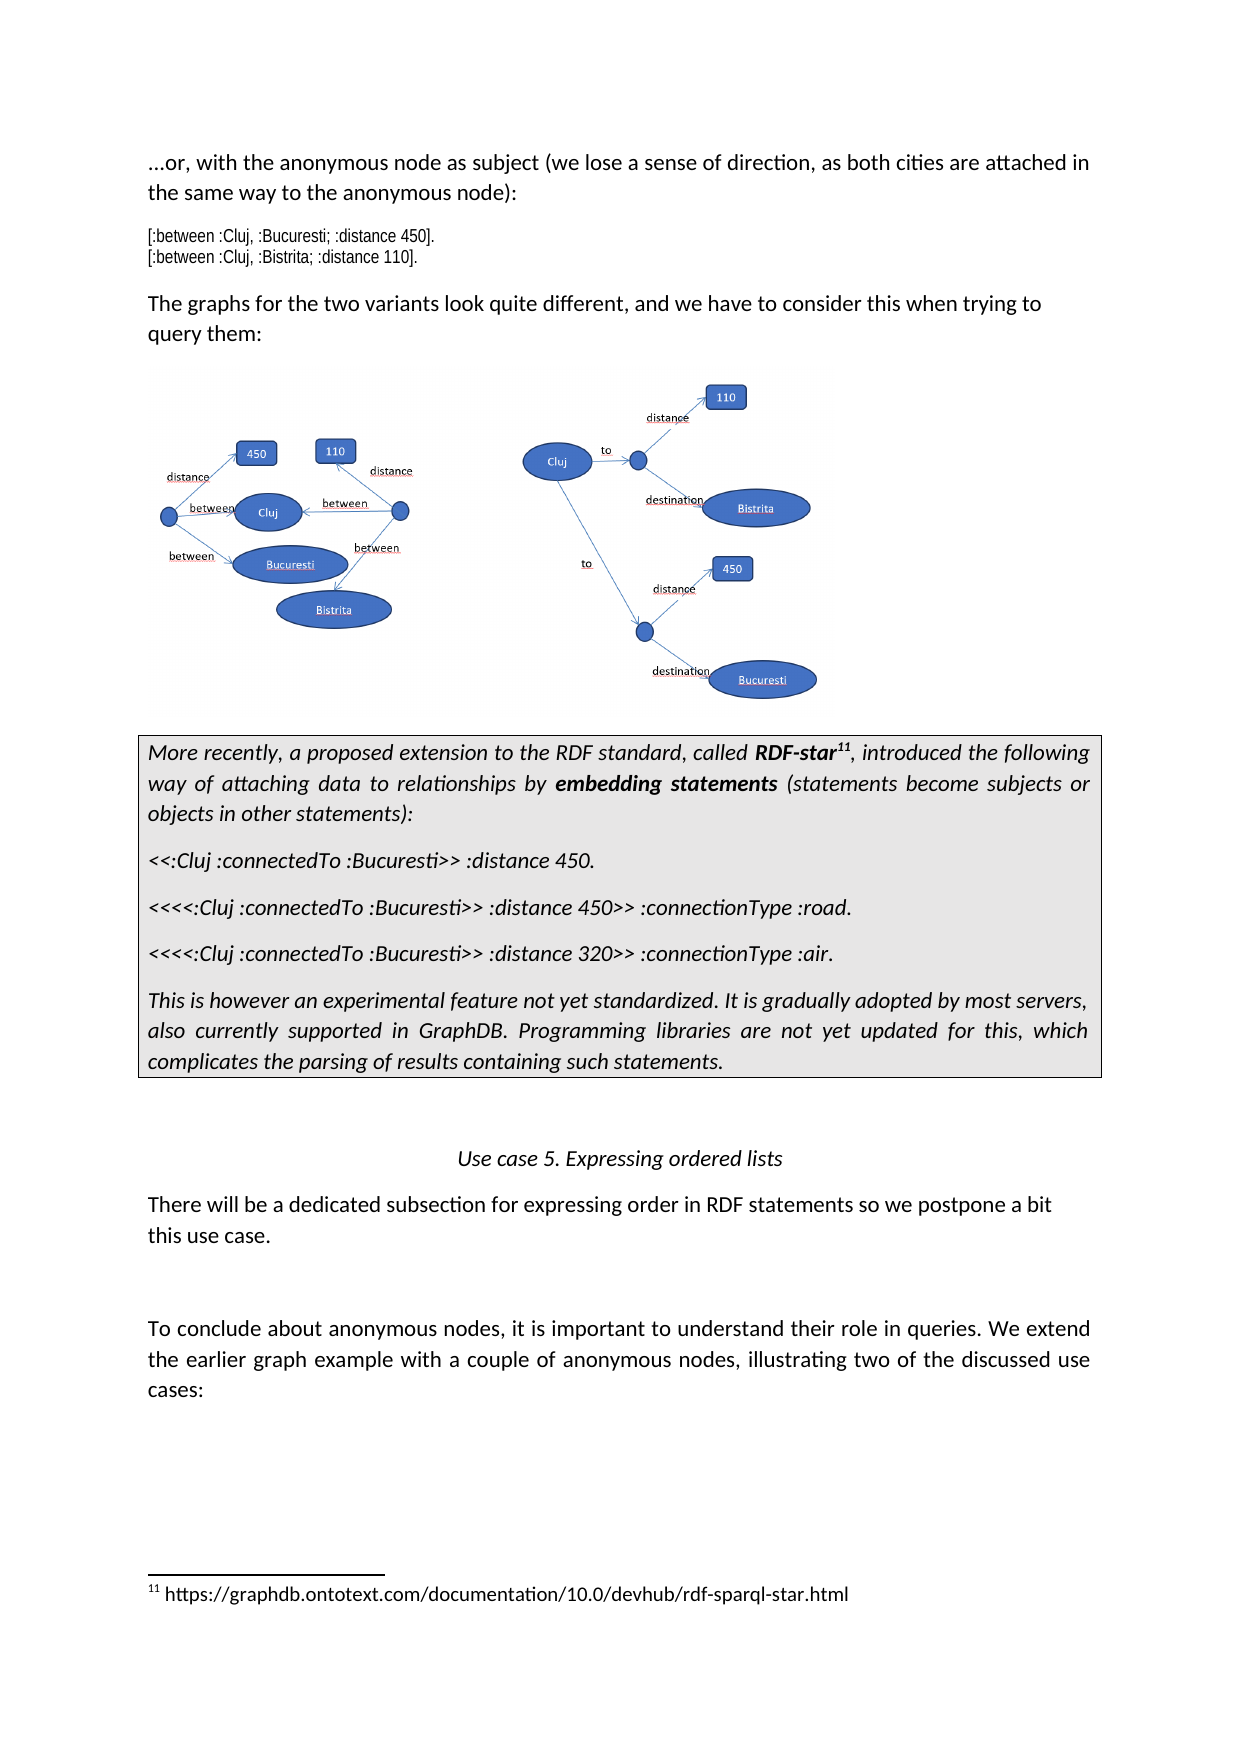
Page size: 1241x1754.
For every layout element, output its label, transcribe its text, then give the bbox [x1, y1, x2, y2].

text [:between :Cluj, :Bistrita; :distance 110]. [148, 246, 1093, 268]
text <<:Cluj :connectedTo :Bucuresti>> :distance 450. [139, 843, 1101, 874]
text <<<<:Cluj :connectedTo :Bucuresti>> :distance 450>> :connectionType :road. [139, 889, 1101, 921]
text Use case 5. Expressing ordered lists [148, 1144, 1093, 1172]
picture [147, 366, 836, 717]
text To conclude about anonymous nodes, it is important to understand their role in queries. We extend the earlier graph example with a couple of anonymous nodes, illustrating two of the discussed use cases: [148, 1314, 1093, 1403]
text <<<<:Cluj :connectedTo :Bucuresti>> :distance 320>> :connectionType :air. [139, 936, 1101, 967]
text The graphs for the two variants look quite different, and we have to consider this when trying to query them: [148, 289, 1093, 348]
text This is however an experimental feature not yet standardized. It is gradually adopted by most servers, also currently supported in GraphDB. Programming libraries are not yet updated for this, which complicates the parsing of results containing such statements. [139, 983, 1101, 1077]
text More recently, a proposed extension to the RDF standard, called RDF-star, introduced the following way of attaching data to relationships by embedding statements (statements become subjects or objects in other statements): [139, 736, 1101, 827]
text ...or, with the anonymous node as subject (we lose a sense of direction, as both cities are attached in the same way to the anonymous node): [148, 148, 1093, 206]
text There will be a dedicated subsection for expressing order in RDF statements so we postpone a bit this use case. [148, 1191, 1093, 1249]
text [:between :Cluj, :Bucuresti; :distance 450]. [148, 225, 1093, 246]
